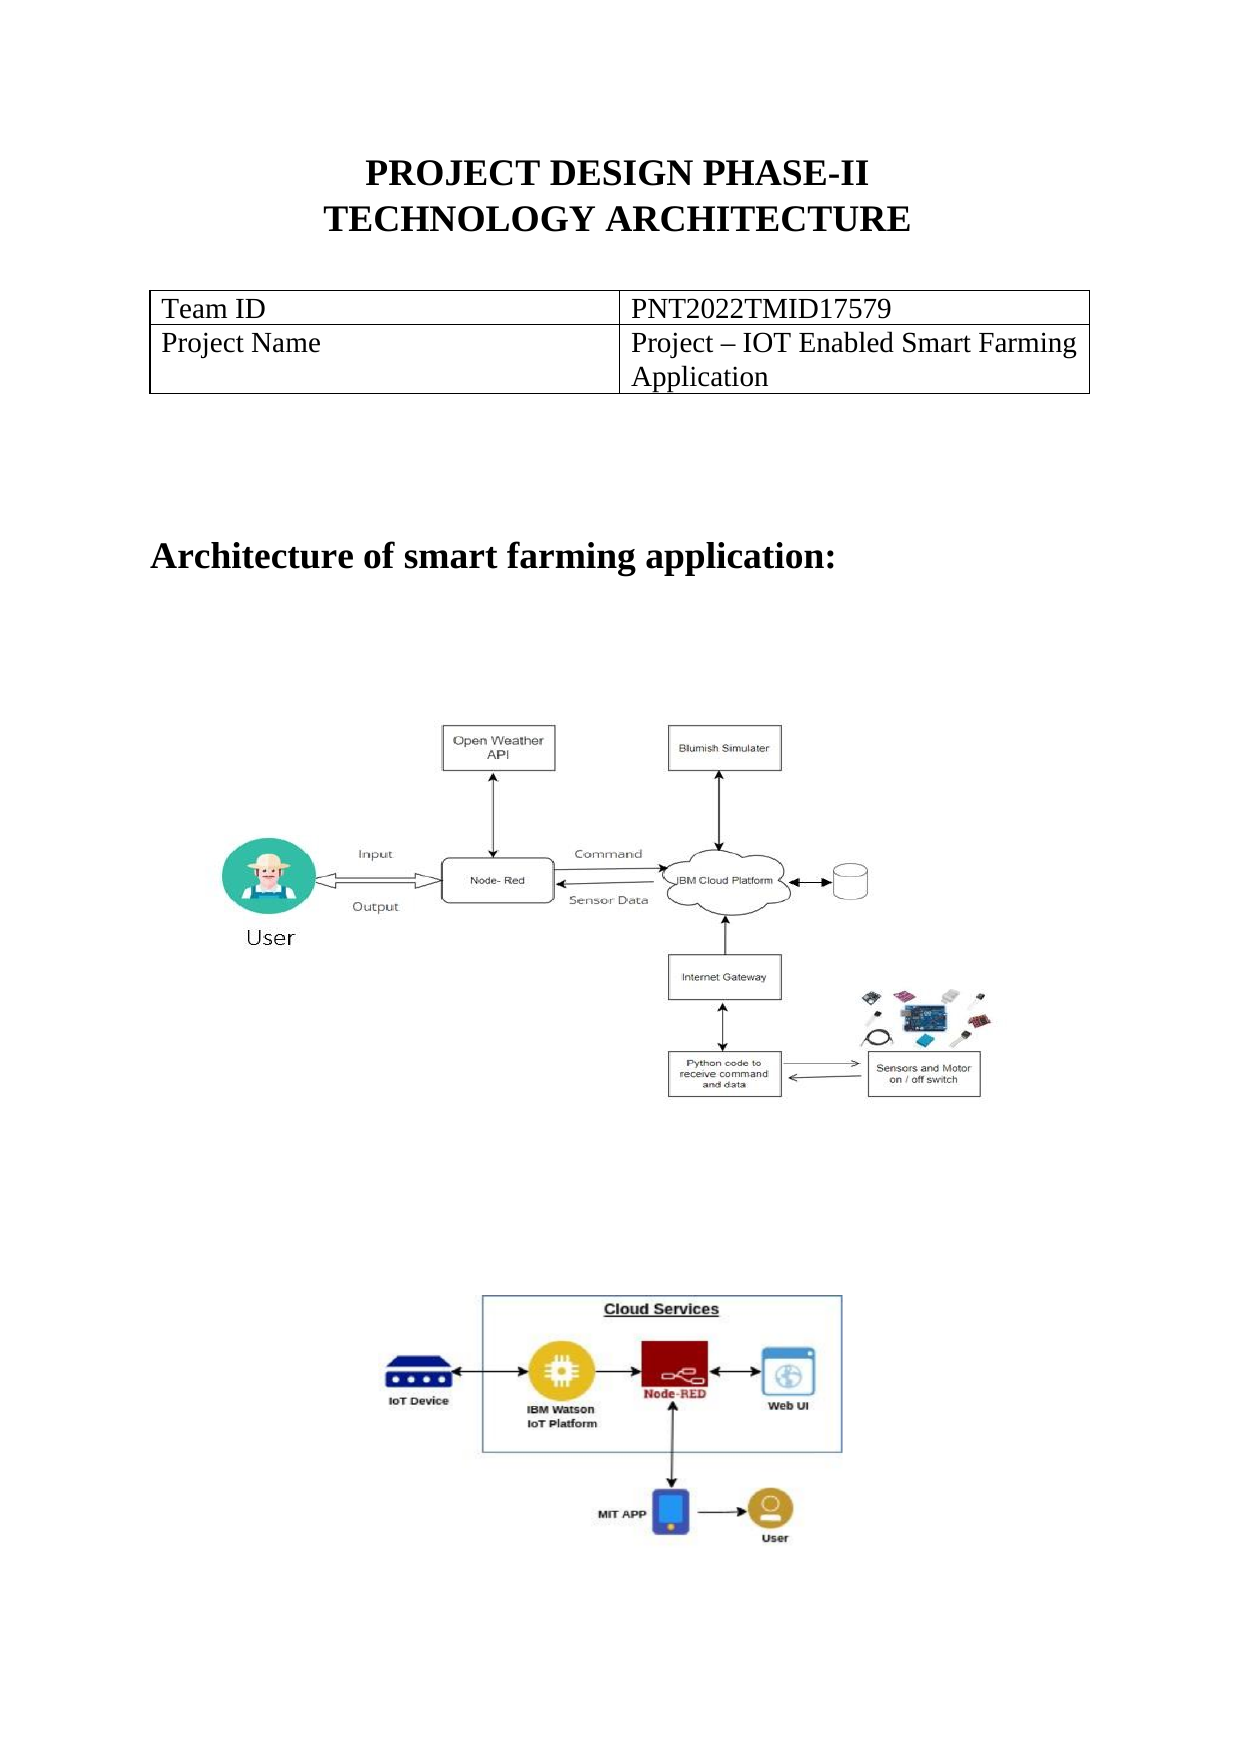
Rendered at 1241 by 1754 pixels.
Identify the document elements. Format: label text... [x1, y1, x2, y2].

table_header Team ID [151, 291, 619, 324]
table_cell Project – IOT Enabled Smart Farming Application [620, 325, 1089, 392]
text TECHNOLOGY ARCHITECTURE [150, 197, 1084, 240]
picture [311, 1253, 930, 1548]
text Architecture of smart farming application: [150, 533, 1090, 577]
table_cell Project Name [151, 325, 619, 392]
table_header PNT2022TMID17579 [620, 291, 1089, 324]
picture [148, 666, 1082, 1157]
text PROJECT DESIGN PHASE-II [150, 150, 1084, 193]
